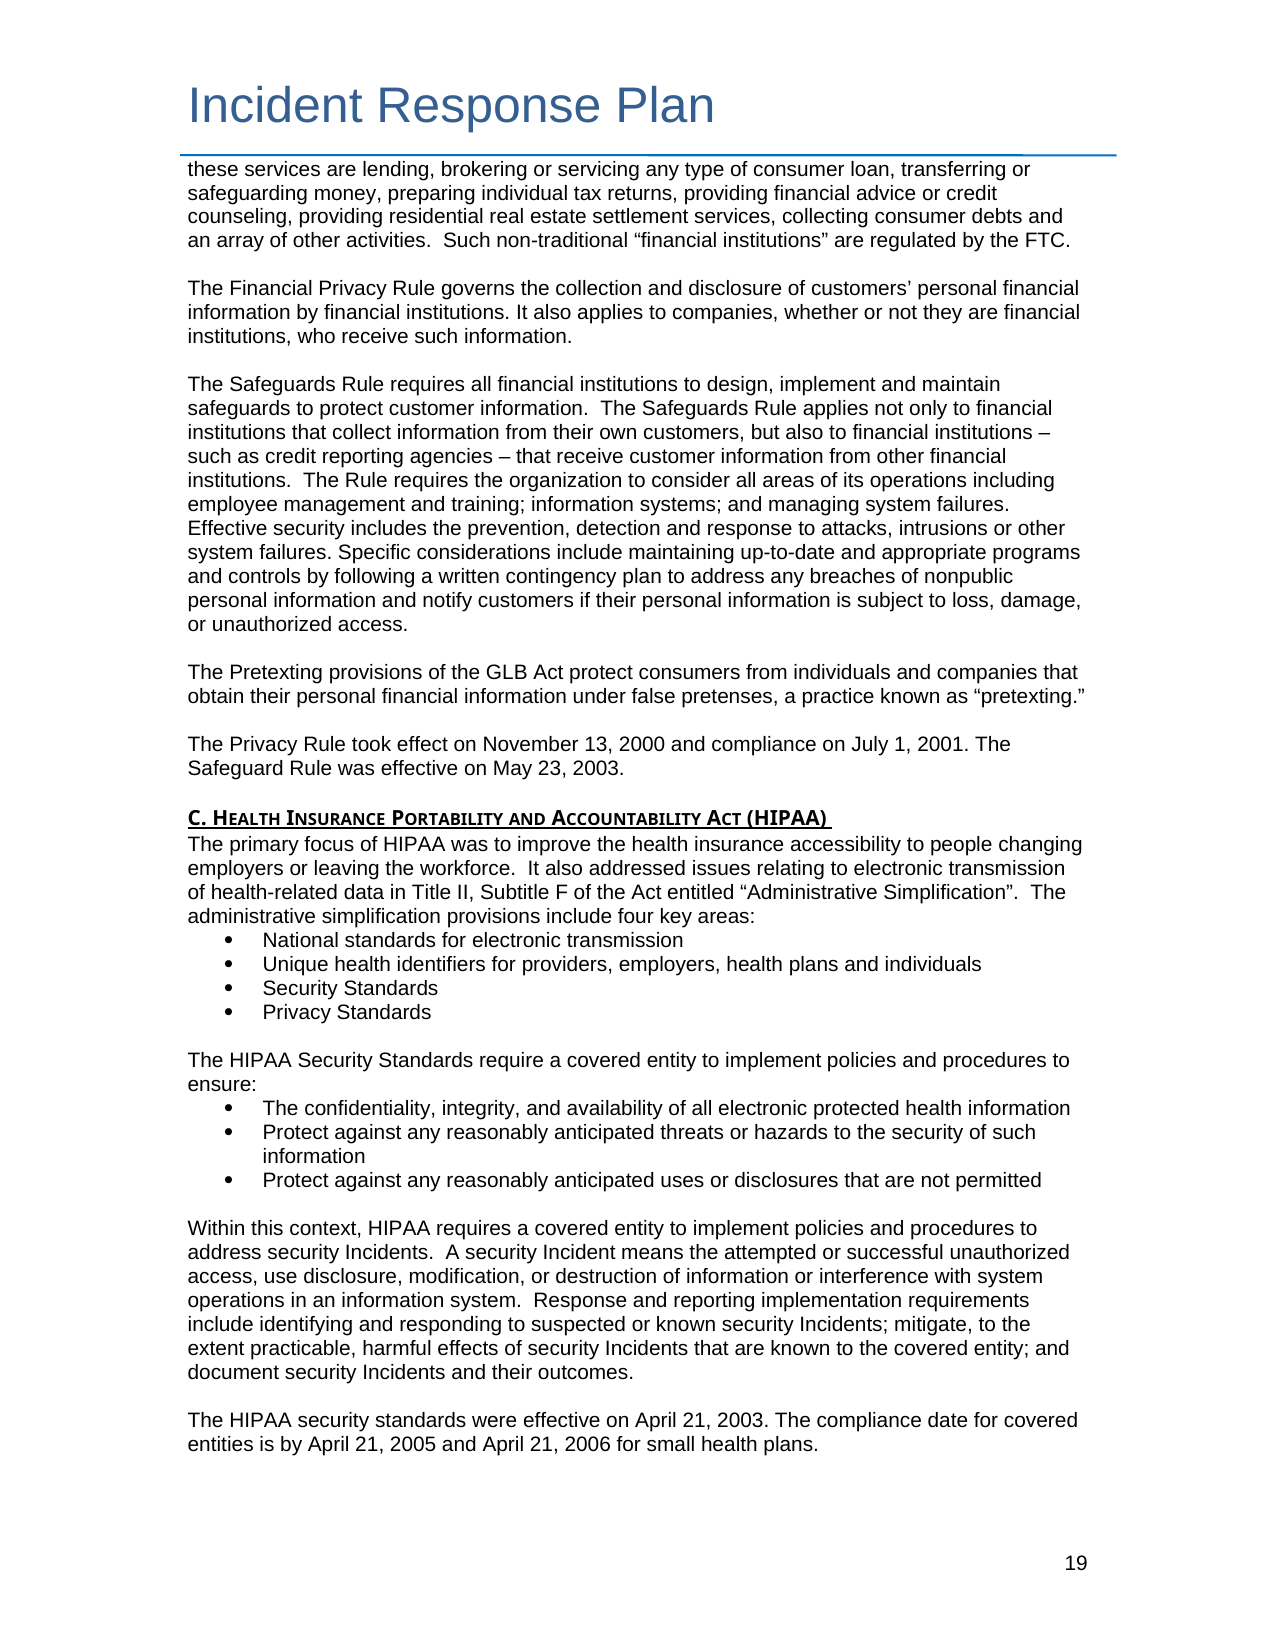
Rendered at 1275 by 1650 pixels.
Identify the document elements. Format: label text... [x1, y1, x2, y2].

text The Privacy Rule took effect on November 13, 2000 and compliance on July 1, 2001. The Safeguard Rule was effective on May 23, 2003. [187, 731, 1087, 779]
text The Safeguards Rule requires all financial institutions to design, implement and maintain safeguards to protect customer information. The Safeguards Rule applies not only to financial institutions that collect information from their own customers, but also to financial institutions – such as credit reporting agencies – that receive customer information from other financial institutions. The Rule requires the organization to consider all areas of its operations including employee management and training; information systems; and managing system failures. Effective security includes the prevention, detection and response to attacks, intrusions or other system failures. Specific considerations include maintaining up-to-date and appropriate programs and controls by following a written contingency plan to address any breaches of nonpublic personal information and notify customers if their personal information is subject to loss, damage, or unauthorized access. [187, 372, 1087, 636]
list Security Standards [225, 976, 1087, 1000]
list The confidentiality, integrity, and availability of all electronic protected health information [225, 1096, 1087, 1120]
list Unique health identifiers for providers, employers, health plans and individuals [225, 952, 1087, 976]
text The Financial Privacy Rule governs the collection and disclosure of customers’ personal financial information by financial institutions. It also applies to companies, whether or not they are financial institutions, who receive such information. [187, 276, 1087, 348]
list Privacy Standards [225, 1000, 1087, 1024]
text The Pretexting provisions of the GLB Act protect consumers from individuals and companies that obtain their personal financial information under false pretenses, a practice known as “pretexting.” [187, 659, 1087, 707]
text Within this context, HIPAA requires a covered entity to implement policies and procedures to address security Incidents. A security Incident means the attempted or successful unauthorized access, use disclosure, modification, or destruction of information or interference with system operations in an information system. Response and reporting implementation requirements include identifying and responding to suspected or known security Incidents; mitigate, to the extent practicable, harmful effects of security Incidents that are known to the covered entity; and document security Incidents and their outcomes. [187, 1216, 1087, 1383]
text The HIPAA security standards were effective on April 21, 2003. The compliance date for covered entities is by April 21, 2005 and April 21, 2006 for small health plans. [187, 1407, 1087, 1455]
text The HIPAA Security Standards require a covered entity to implement policies and procedures to ensure: [187, 1048, 1087, 1096]
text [187, 156, 1087, 252]
text The primary focus of HIPAA was to improve the health insurance accessibility to people changing employers or leaving the workforce. It also addressed issues relating to electronic transmission of health-related data in Title II, Subtitle F of the Act entitled “Administrative Simplification”. The administrative simplification provisions include four key areas: [187, 832, 1087, 928]
list National standards for electronic transmission [225, 928, 1087, 952]
list Protect against any reasonably anticipated uses or disclosures that are not permitted [225, 1168, 1087, 1192]
subtitle C. Health Insurance Portability and Accountability Act (HIPAA) [187, 803, 1087, 832]
list Protect against any reasonably anticipated threats or hazards to the security of such information [225, 1120, 1087, 1168]
